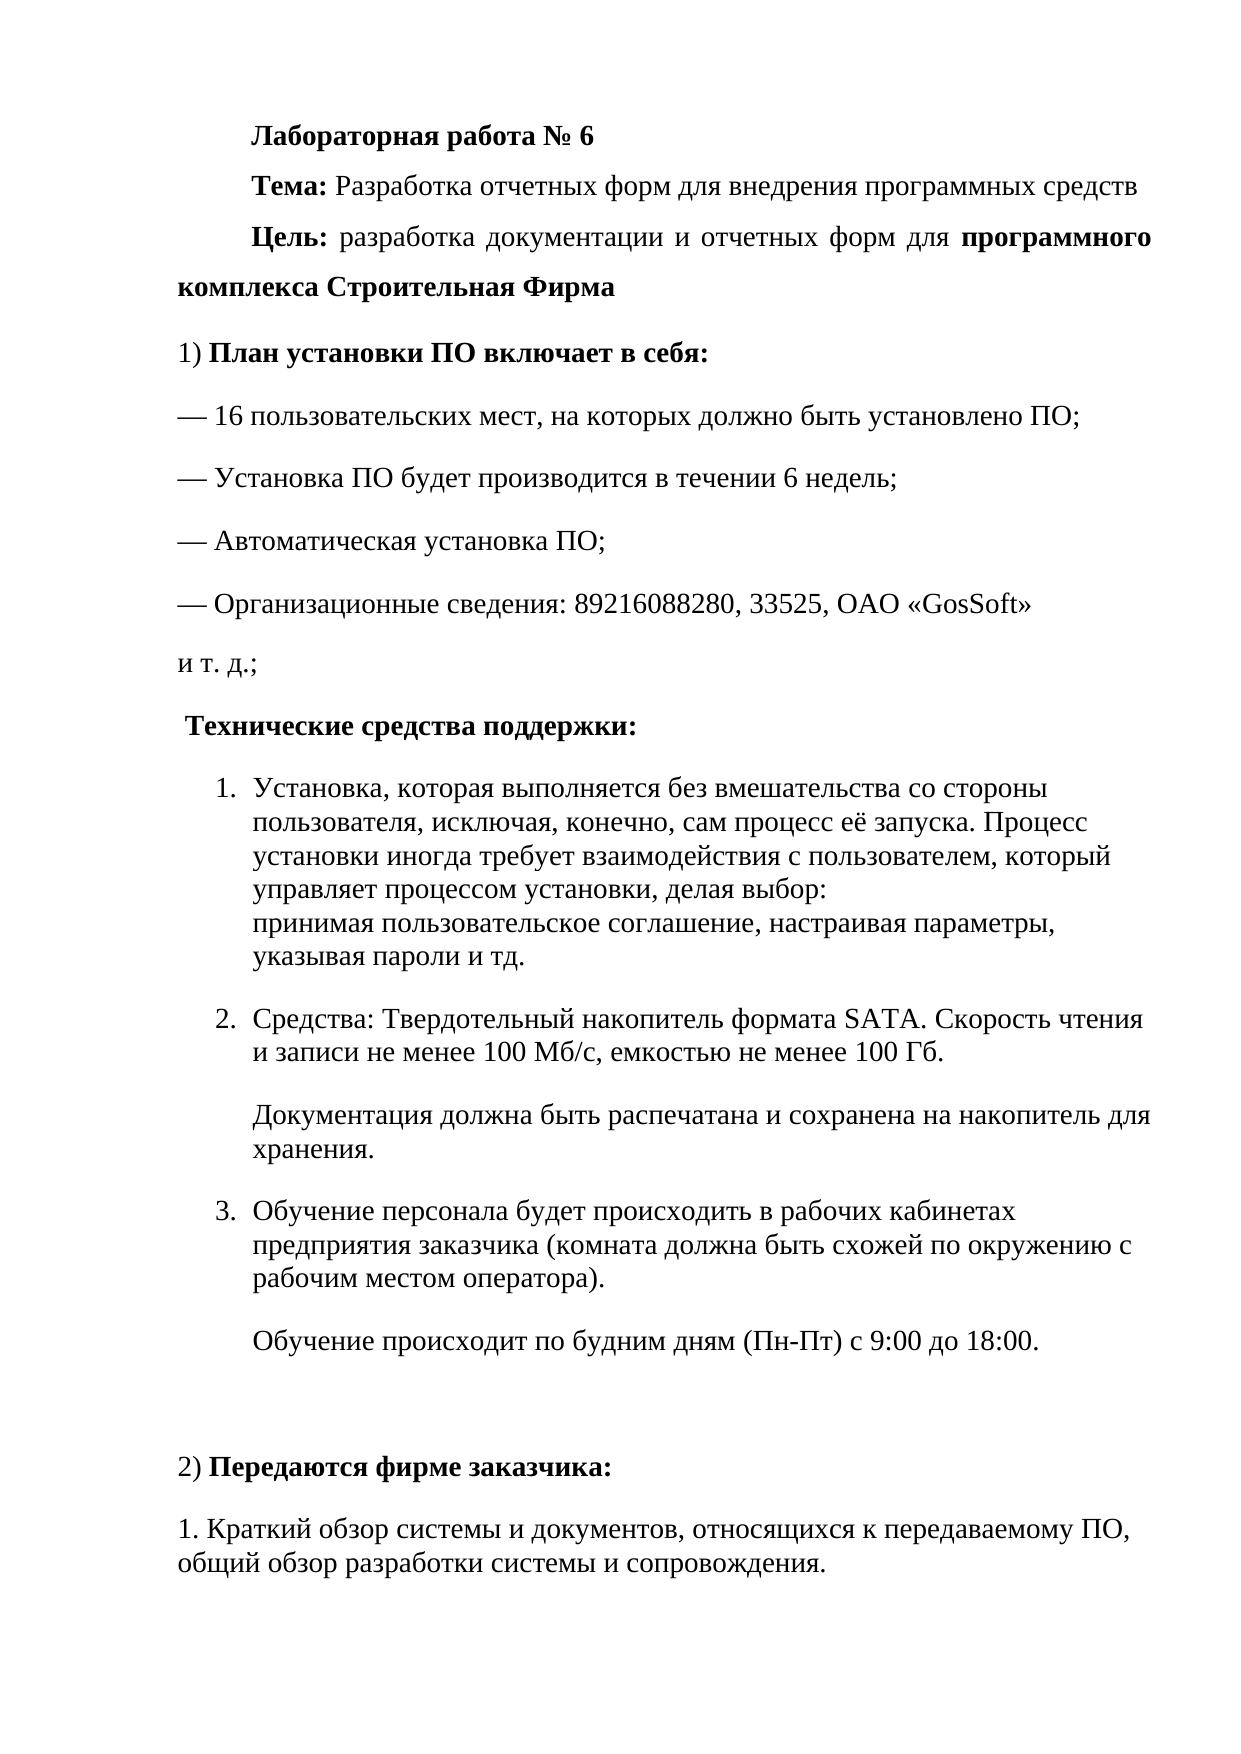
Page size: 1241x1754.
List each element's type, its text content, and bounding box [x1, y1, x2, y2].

text Документация должна быть распечатана и сохранена на накопитель для хранения. [375, 1097, 1152, 1164]
text — Организационные сведения: 89216088280, 33525, ОАО «GosSoft» [177, 586, 1152, 619]
text Лабораторная работа № 6 [177, 118, 1152, 152]
text Тема: Разработка отчетных форм для внедрения программных средств [177, 168, 1152, 202]
list Средства: Твердотельный накопитель формата SATA. Скорость чтения и записи не менее 100 Мб/с, емкостью не менее 100 Гб. [215, 1001, 1152, 1068]
text и т. д.; [177, 645, 1152, 679]
text — Автоматическая установка ПО; [548, 523, 1152, 557]
list Обучение персонала будет происходить в рабочих кабинетах предприятия заказчика (комната должна быть схожей по окружению с рабочим местом оператора). [215, 1193, 1152, 1294]
list Установка, которая выполняется без вмешательства со стороны пользователя, исключая, конечно, сам процесс её запуска. Процесс установки иногда требует взаимодействия с пользователем, который управляет процессом установки, делая выбор: принимая пользовательское соглашение, настраивая параметры, указывая пароли и тд. [381, 771, 1152, 972]
text Обучение происходит по будним дням (Пн-Пт) с 9:00 до 18:00. [252, 1323, 1152, 1357]
text — 16 пользовательских мест, на которых должно быть установлено ПО; [177, 398, 1152, 431]
text Технические средства поддержки: [177, 708, 1152, 741]
text 1. Краткий обзор системы и документов, относящихся к передаваемому ПО, общий обзор разработки системы и сопровождения. [177, 1511, 1152, 1578]
text 2) Передаются фирме заказчика: [177, 1449, 1152, 1482]
text Цель: разработка документации и отчетных форм для программного комплекса Строительная Фирма [177, 219, 1152, 303]
text 1) План установки ПО включает в себя: [177, 335, 1152, 368]
text — Установка ПО будет производится в течении 6 недель; [177, 460, 1152, 494]
